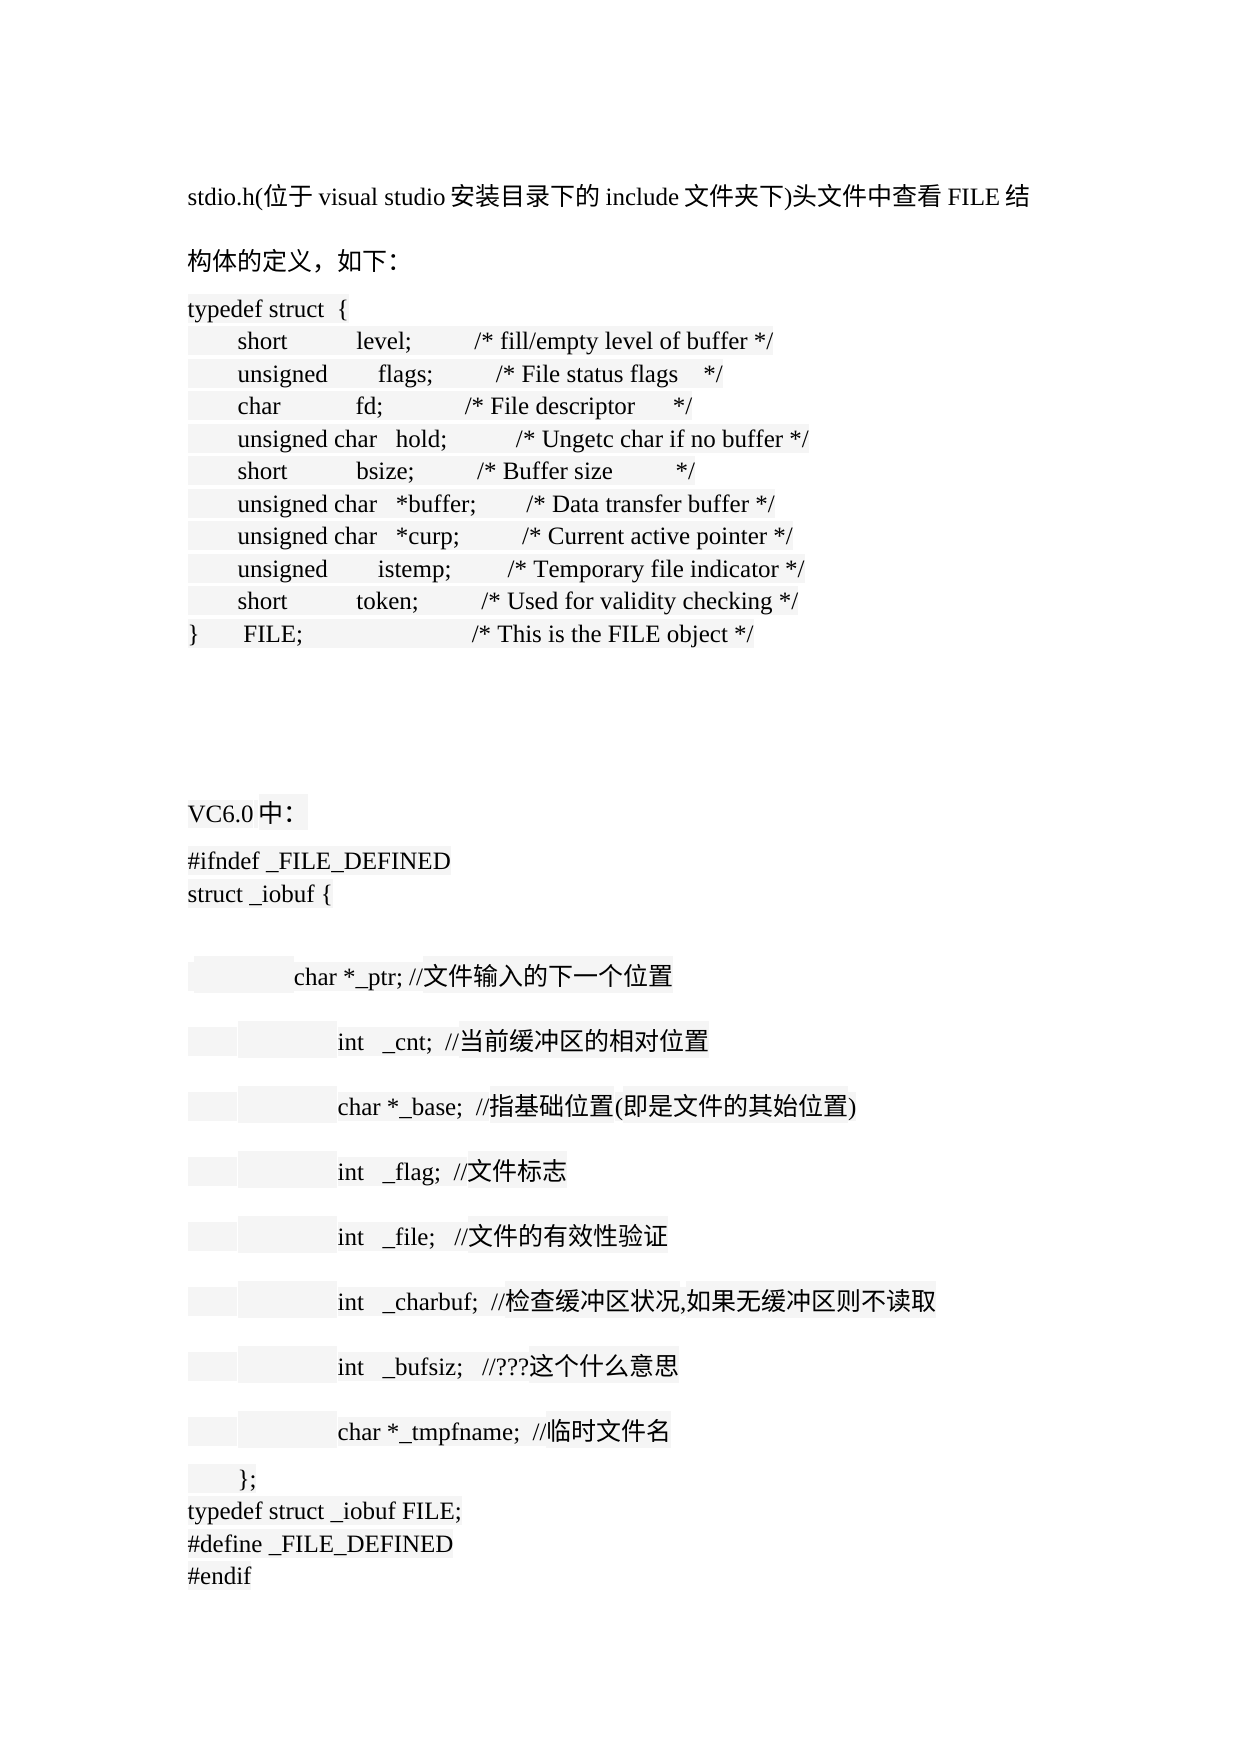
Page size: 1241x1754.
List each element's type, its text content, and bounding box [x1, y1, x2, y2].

text int _file; //文件的有效性验证 [187, 1202, 1053, 1267]
text unsigned char *buffer; /* Data transfer buffer */ [187, 487, 1053, 519]
text unsigned char *curp; /* Current active pointer */ [187, 519, 1053, 552]
text typedef struct { [187, 292, 1053, 324]
text unsigned istemp; /* Temporary file indicator */ [187, 552, 1053, 584]
text #endif [187, 1559, 1053, 1592]
text char *_tmpfname; //临时文件名 [187, 1397, 1053, 1462]
text short token; /* Used for validity checking */ [187, 584, 1053, 617]
text int _flag; //文件标志 [187, 1137, 1053, 1202]
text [187, 162, 1053, 292]
text char fd; /* File descriptor */ [187, 389, 1053, 422]
text } FILE; /* This is the FILE object */ [187, 617, 1053, 649]
text char *_base; //指基础位置(即是文件的其始位置) [187, 1072, 1053, 1137]
text struct _iobuf { [187, 877, 1053, 909]
text }; [187, 1462, 1053, 1494]
text short bsize; /* Buffer size */ [187, 454, 1053, 487]
text typedef struct _iobuf FILE; [187, 1494, 1053, 1527]
text char *_ptr; //文件输入的下一个位置 [187, 942, 1053, 1007]
text unsigned flags; /* File status flags */ [187, 357, 1053, 389]
text unsigned char hold; /* Ungetc char if no buffer */ [187, 422, 1053, 454]
text #ifndef _FILE_DEFINED [187, 844, 1053, 877]
text #define _FILE_DEFINED [187, 1527, 1053, 1559]
text short level; /* fill/empty level of buffer */ [187, 324, 1053, 357]
text int _cnt; //当前缓冲区的相对位置 [187, 1007, 1053, 1072]
text int _bufsiz; //???这个什么意思 [187, 1332, 1053, 1397]
text VC6.0中： [187, 779, 1053, 844]
text int _charbuf; //检查缓冲区状况,如果无缓冲区则不读取 [187, 1267, 1053, 1332]
